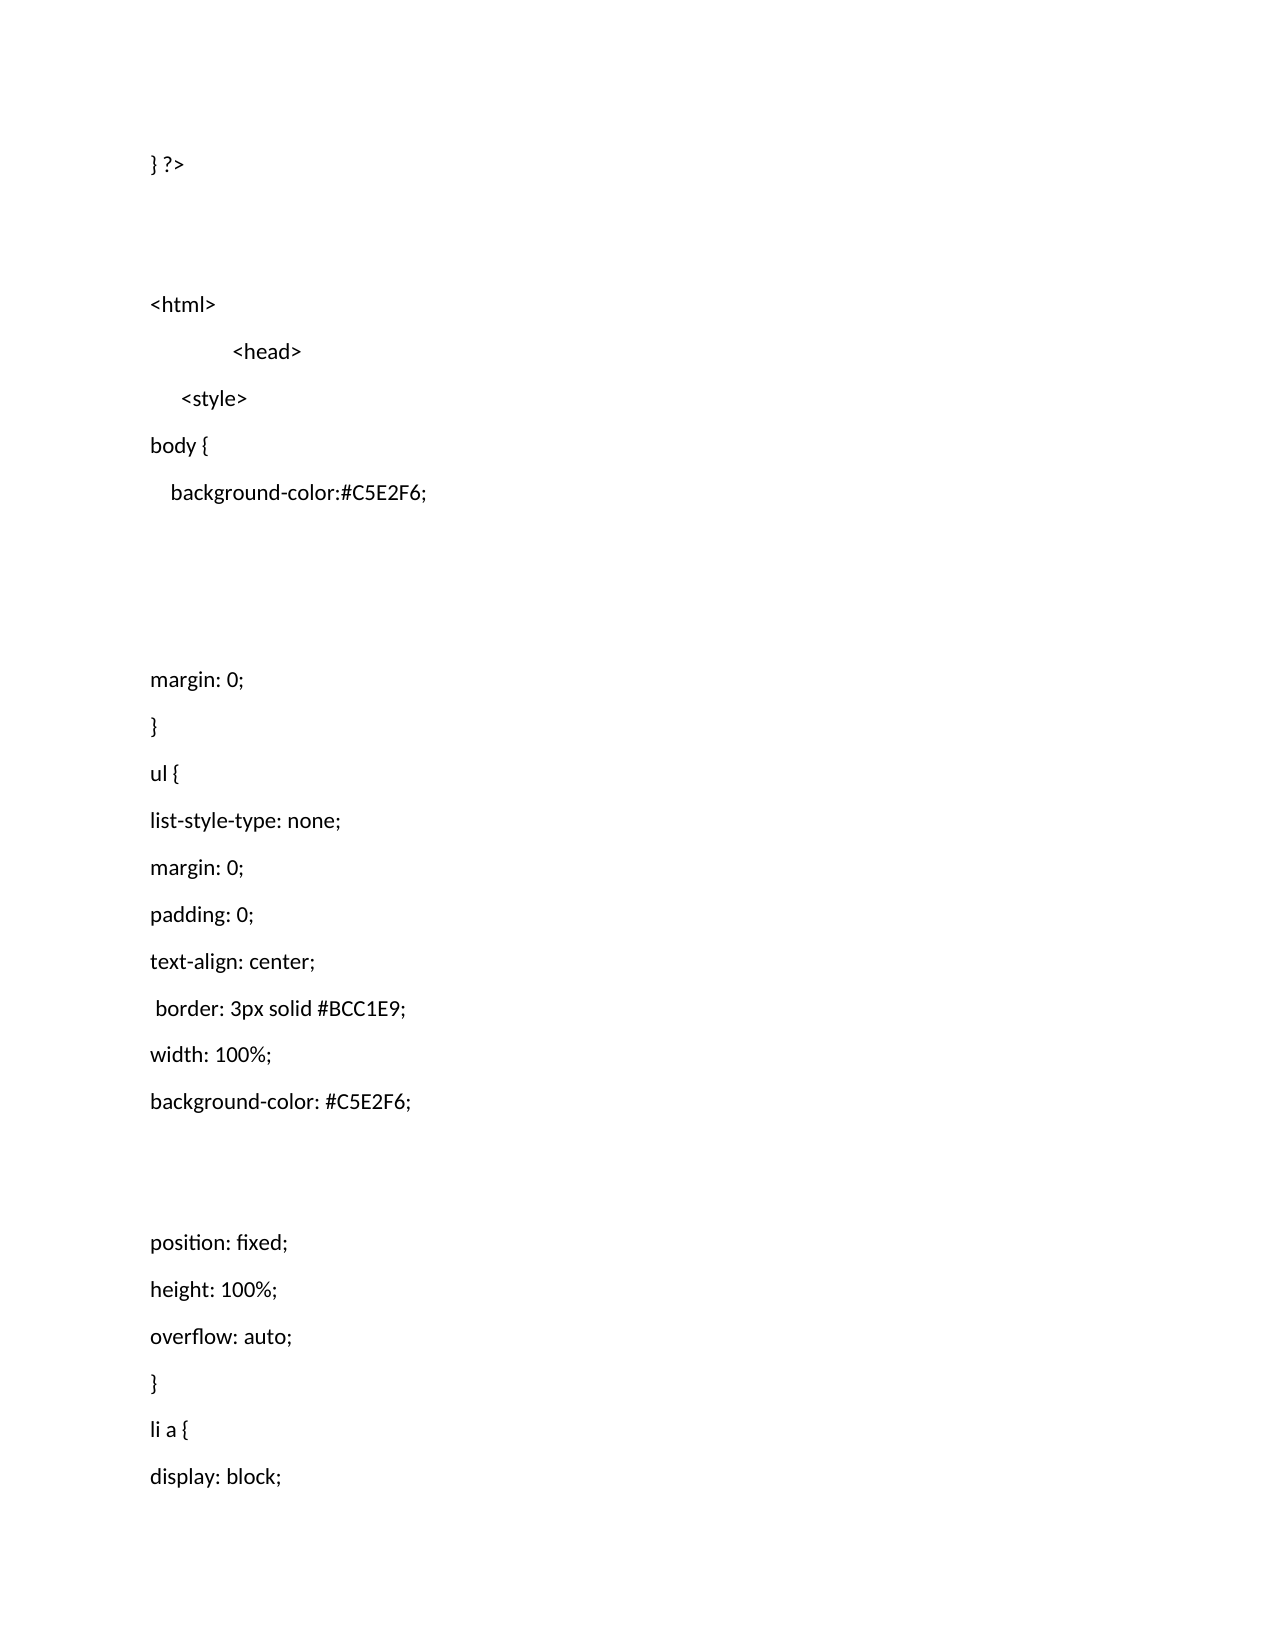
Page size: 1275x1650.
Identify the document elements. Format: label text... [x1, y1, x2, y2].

text list-style-type: none; [150, 806, 1125, 834]
text width: 100%; [150, 1041, 1125, 1069]
text <html> [150, 291, 1125, 319]
text padding: 0; [150, 900, 1125, 928]
text } ?> [150, 150, 1125, 178]
text text-align: center; [150, 947, 1125, 975]
text body { [150, 431, 1125, 459]
text li a { [150, 1416, 1125, 1444]
text border: 3px solid #BCC1E9; [150, 994, 1125, 1022]
text height: 100%; [150, 1275, 1125, 1303]
text background-color:#C5E2F6; [150, 478, 1125, 506]
text ul { [150, 759, 1125, 787]
text <style> [150, 384, 1125, 412]
text <head> [150, 337, 1125, 366]
text } [150, 1369, 1125, 1397]
text background-color: #C5E2F6; [150, 1087, 1125, 1116]
text margin: 0; [150, 853, 1125, 881]
text overflow: auto; [150, 1322, 1125, 1350]
text margin: 0; [150, 666, 1125, 694]
text position: fixed; [150, 1228, 1125, 1256]
text } [150, 712, 1125, 741]
text display: block; [150, 1462, 1125, 1491]
